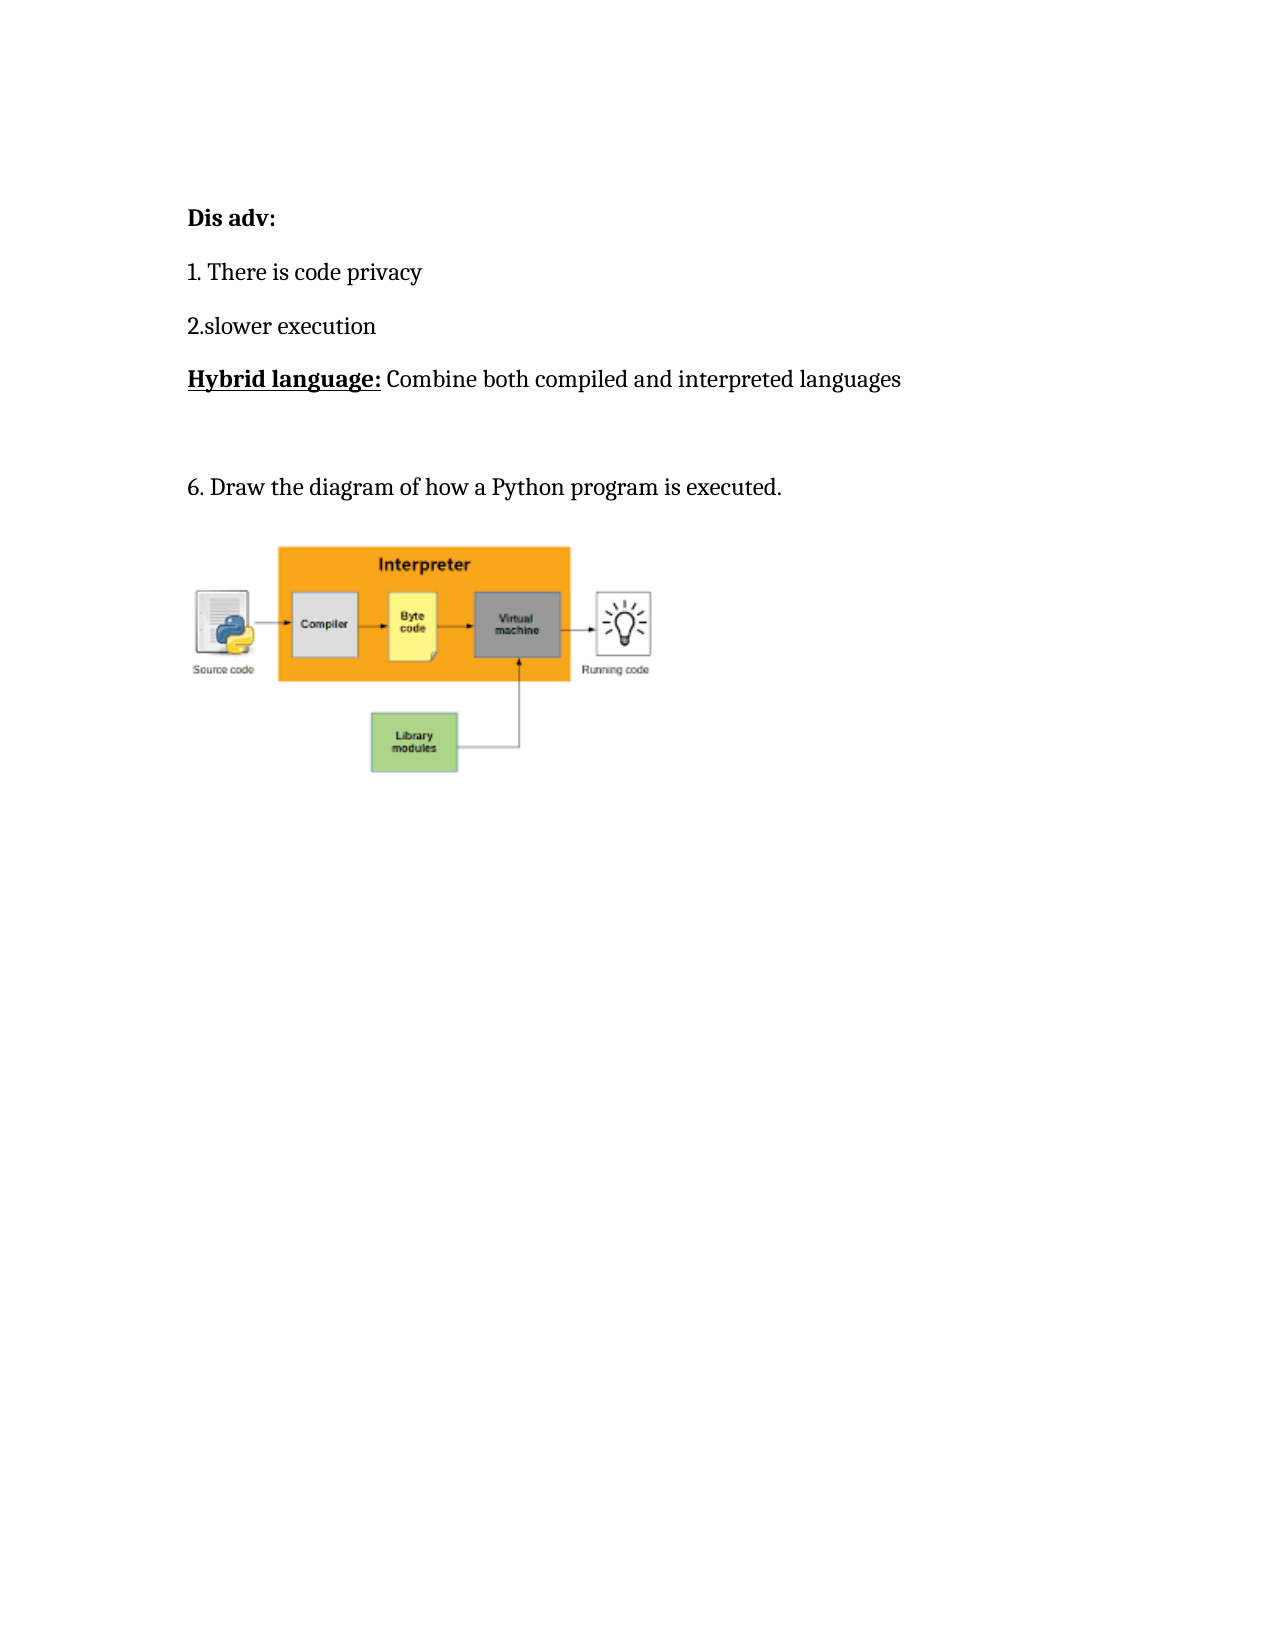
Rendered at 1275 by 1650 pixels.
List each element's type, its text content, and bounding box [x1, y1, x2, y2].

text 1. There is code privacy [187, 258, 1087, 286]
picture [187, 527, 661, 787]
text Dis adv: [187, 204, 1087, 233]
text Hybrid language: Combine both compiled and interpreted languages [187, 365, 1087, 394]
text 2.slower execution [187, 312, 1087, 340]
text 6. Draw the diagram of how a Python program is executed. [187, 473, 1087, 502]
